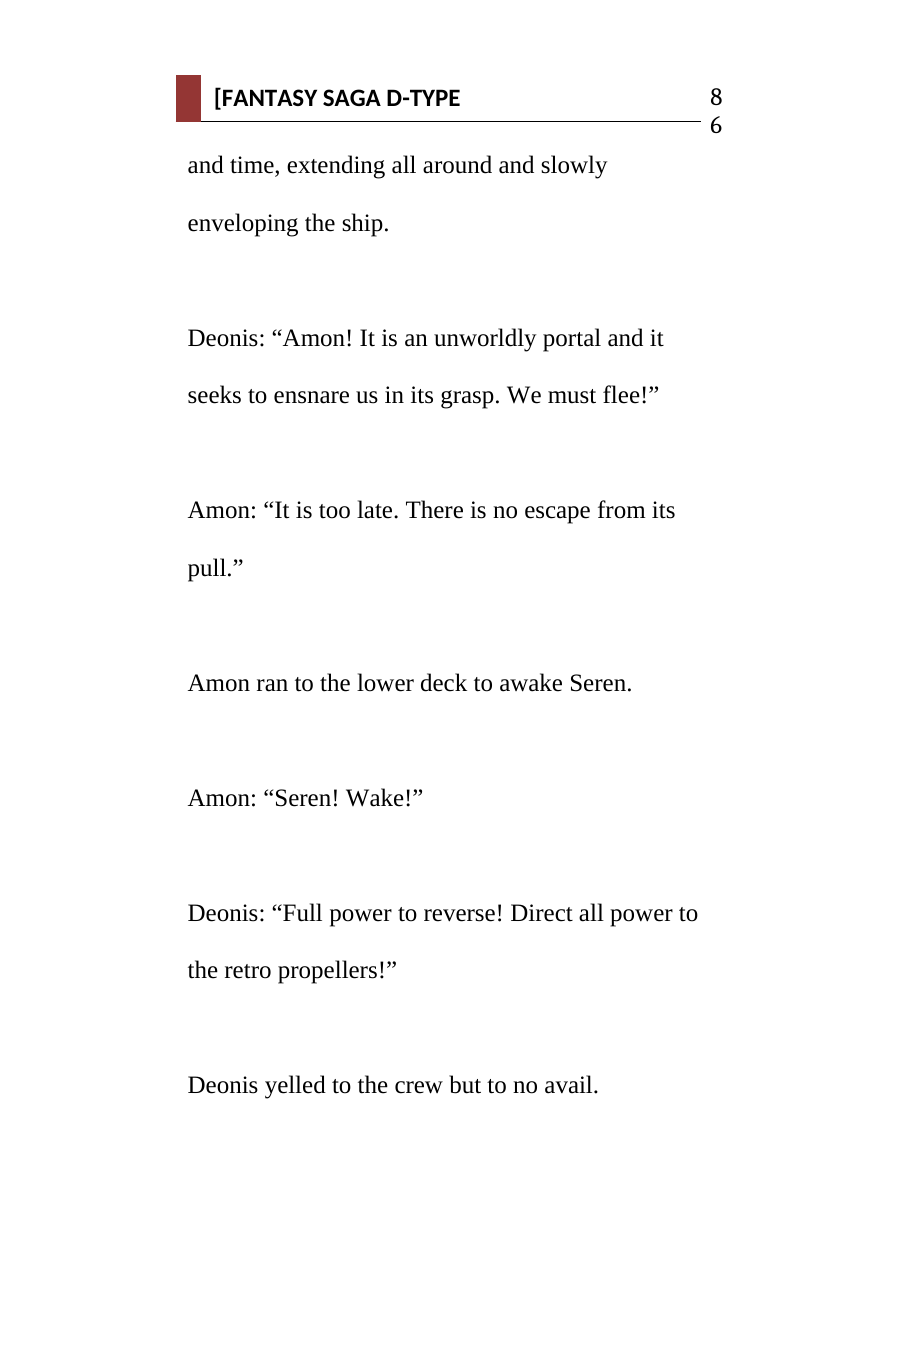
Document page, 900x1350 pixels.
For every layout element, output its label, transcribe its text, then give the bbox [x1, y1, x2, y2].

text Amon: “Seren! Wake!” [187, 783, 712, 812]
text Amon: “It is too late. There is no escape from its pull.” [187, 495, 712, 582]
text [187, 150, 712, 237]
text Deonis: “Full power to reverse! Direct all power to the retro propellers!” [187, 898, 712, 984]
text Deonis yelled to the crew but to no avail. [187, 1070, 712, 1099]
text Amon ran to the lower deck to awake Seren. [187, 668, 712, 697]
text Deonis: “Amon! It is an unworldly portal and it seeks to ensnare us in its grasp. We must flee!” [187, 323, 712, 409]
